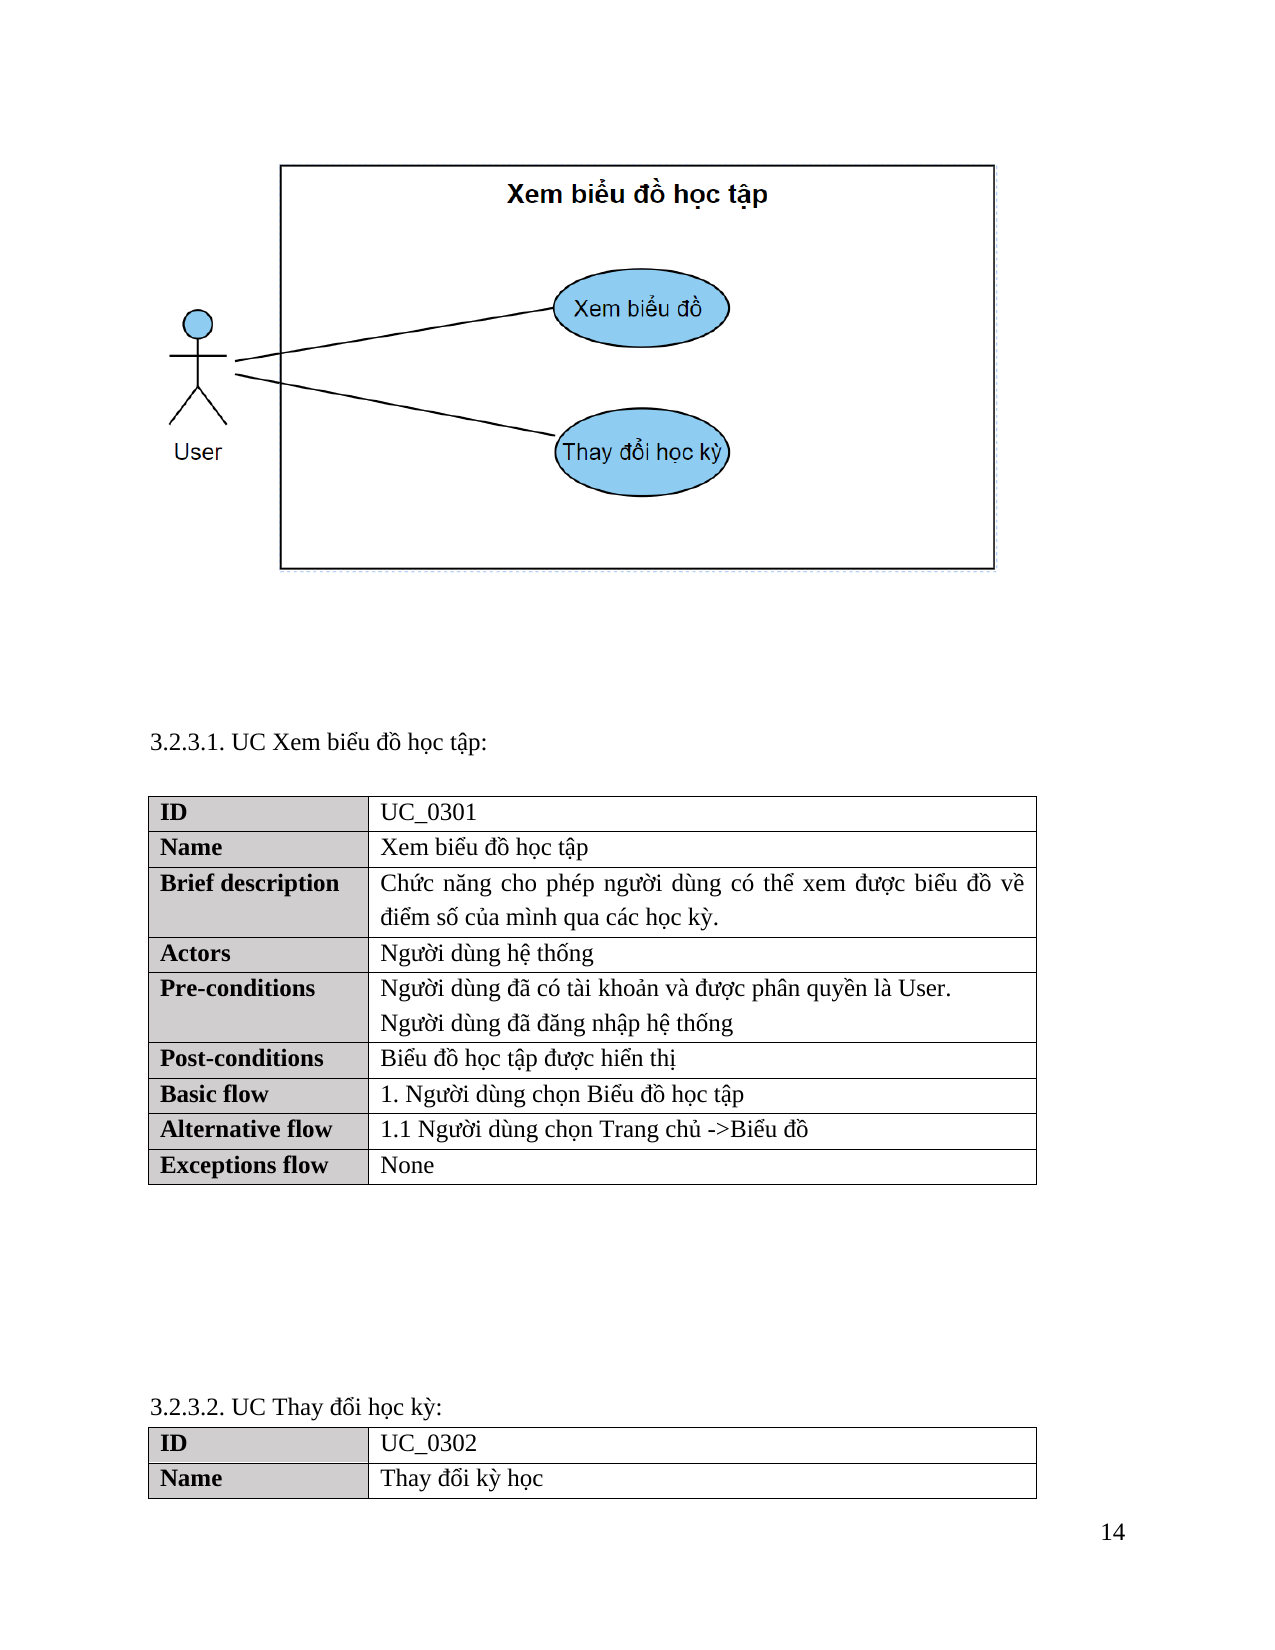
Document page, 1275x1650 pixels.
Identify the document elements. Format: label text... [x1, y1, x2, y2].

table_cell Pre-conditions [149, 973, 368, 1042]
table_cell Xem biểu đồ học tập [369, 832, 1036, 867]
table_cell Actors [149, 938, 368, 972]
table_cell Alternative flow [149, 1114, 368, 1149]
picture [150, 150, 1015, 583]
table_header ID [149, 797, 368, 831]
table_cell Thay đổi kỳ học [369, 1464, 1036, 1498]
table_header UC_0301 [369, 797, 1036, 831]
table_cell Post-conditions [149, 1043, 368, 1078]
table_cell Biểu đồ học tập được hiển thị [369, 1043, 1036, 1078]
list UC Thay đổi học kỳ: [150, 1392, 1125, 1421]
table_cell Basic flow [149, 1079, 368, 1113]
table_header UC_0302 [369, 1428, 1036, 1462]
table_cell Brief description [149, 868, 368, 937]
table_cell Chức năng cho phép người dùng có thể xem được biểu đồ về điểm số của mình qua các học kỳ. [369, 868, 1036, 937]
table_cell Name [149, 1464, 368, 1498]
table_cell Name [149, 832, 368, 867]
list UC Xem biểu đồ học tập: [150, 727, 1125, 756]
table_cell Người dùng đã có tài khoản và được phân quyền là User. Người dùng đã đăng nhập hệ thống [369, 973, 1036, 1042]
table_cell Người dùng chọn Biểu đồ học tập [369, 1079, 1036, 1113]
table_cell Exceptions flow [149, 1150, 368, 1184]
table_header ID [149, 1428, 368, 1462]
table_cell None [369, 1150, 1036, 1184]
table_cell 1.1 Người dùng chọn Trang chủ ->Biểu đồ [369, 1114, 1036, 1149]
table_cell Người dùng hệ thống [369, 938, 1036, 972]
